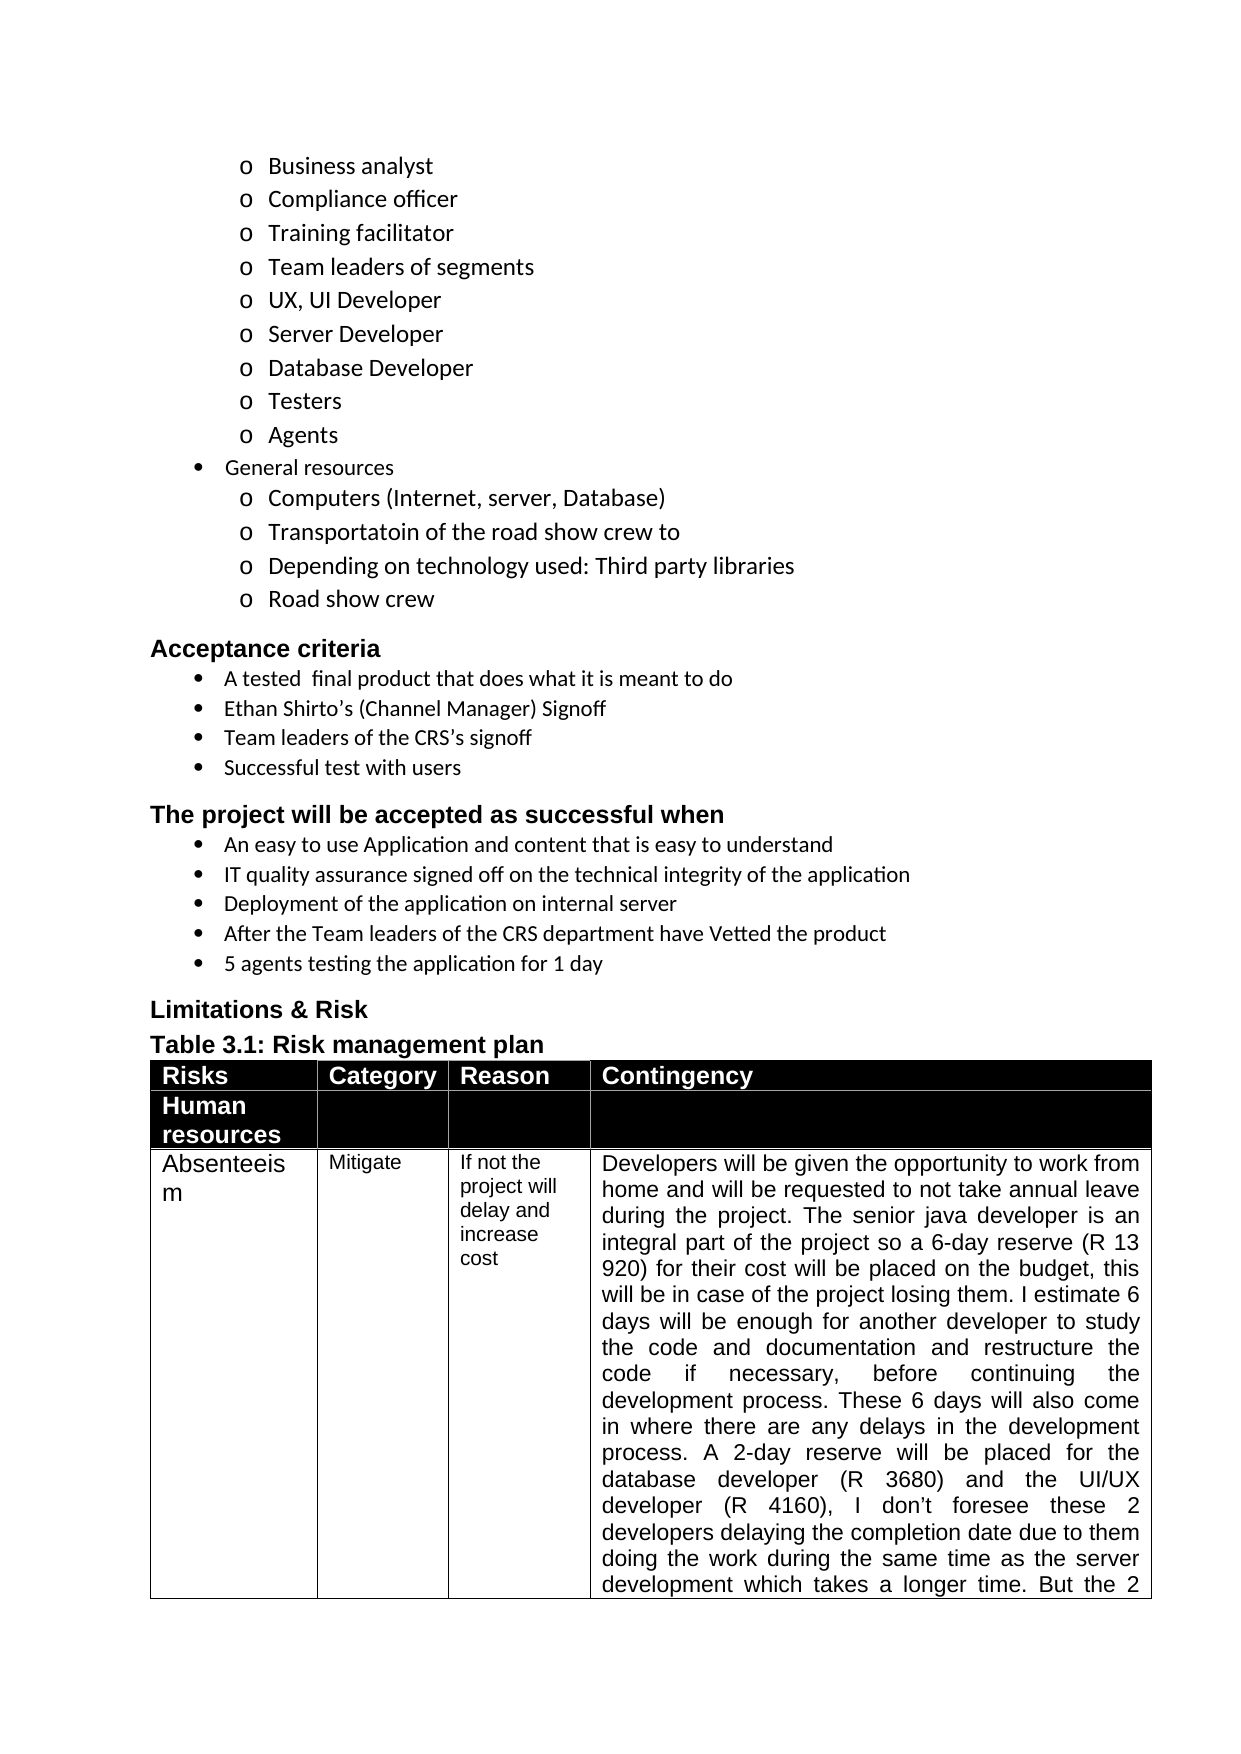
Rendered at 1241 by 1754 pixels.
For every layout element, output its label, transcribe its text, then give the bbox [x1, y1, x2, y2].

list Computers (Internet, server, Database) [239, 482, 1090, 514]
list Database Developer [239, 352, 1090, 384]
list General resources [194, 453, 1090, 481]
list Training facilitator [239, 217, 1090, 249]
list Server Developer [239, 318, 1090, 350]
list UX, UI Developer [239, 284, 1090, 316]
table_cell [591, 1091, 1151, 1148]
list Road show crew [239, 583, 1090, 615]
list An easy to use Application and content that is easy to understand [194, 830, 1090, 858]
subtitle Limitations & Risk [150, 995, 1090, 1024]
list Deployment of the application on internal server [194, 889, 1090, 917]
list A tested final product that does what it is meant to do [194, 664, 1090, 692]
table_cell Human resources [151, 1091, 317, 1148]
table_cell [591, 1150, 1151, 1597]
list Compliance officer [239, 184, 1090, 215]
list Transportatoin of the road show crew to [239, 516, 1090, 548]
list Agents [239, 419, 1090, 451]
table_header Contingency [591, 1061, 1151, 1090]
list Depending on technology used: Third party libraries [239, 550, 1090, 582]
list Team leaders of the CRS’s signoff [194, 723, 1090, 752]
list Successful test with users [194, 753, 1090, 781]
table_header Category [318, 1061, 448, 1090]
list IT quality assurance signed off on the technical integrity of the application [194, 860, 1090, 888]
list Ethan Shirto’s (Channel Manager) Signoff [194, 694, 1090, 722]
subtitle The project will be accepted as successful when [150, 799, 1090, 828]
table_header Risks [151, 1061, 317, 1090]
table_cell Absenteeism [151, 1150, 317, 1597]
list Team leaders of segments [239, 251, 1090, 283]
list 5 agents testing the application for 1 day [194, 949, 1090, 977]
list After the Team leaders of the CRS department have Vetted the product [194, 919, 1090, 947]
list Business analyst [239, 150, 1090, 182]
table_cell [318, 1091, 448, 1148]
subtitle Table 3.1: Risk management plan [150, 1030, 1090, 1058]
table_cell [449, 1091, 590, 1148]
table_header Reason [449, 1061, 590, 1090]
list Testers [239, 386, 1090, 417]
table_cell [449, 1150, 590, 1597]
table_cell Mitigate [318, 1150, 448, 1597]
subtitle Acceptance criteria [150, 634, 1090, 662]
